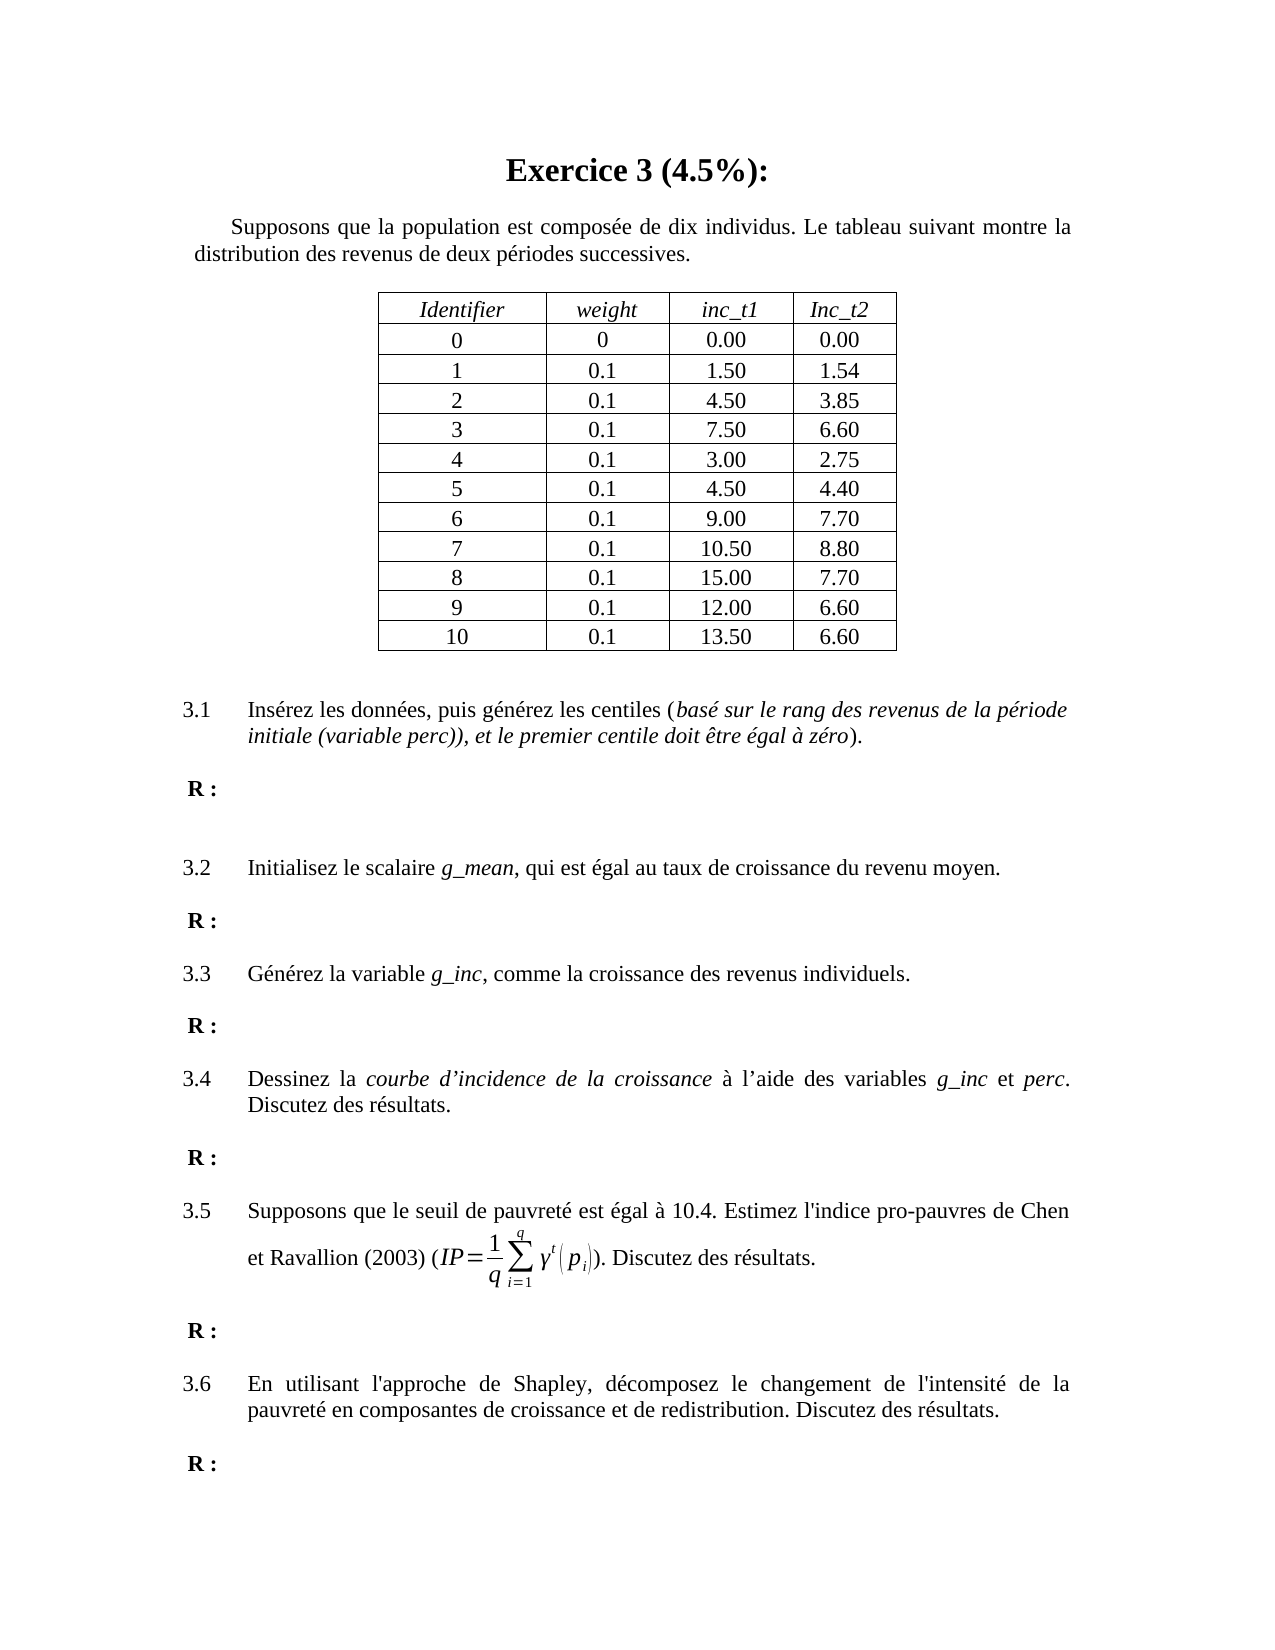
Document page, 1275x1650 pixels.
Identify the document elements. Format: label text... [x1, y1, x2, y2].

text Supposons que la population est composée de dix individus. Le tableau suivant montre la distribution des revenus de deux périodes successives. [194, 213, 1072, 266]
text 3.4 Dessinez la courbe d’incidence de la croissance à l’aide des variables g_inc et perc. Discutez des résultats. [182, 1065, 1070, 1118]
table_cell 0.1 [547, 532, 669, 561]
table_cell 7.50 [670, 414, 793, 442]
table_cell 7 [379, 532, 546, 561]
table_cell 5 [379, 473, 546, 502]
table_cell 7.70 [794, 503, 896, 531]
text R : [187, 1012, 1087, 1039]
text R : [187, 1144, 1087, 1171]
table_cell 8 [379, 562, 546, 590]
table_cell 4.40 [794, 473, 896, 502]
table_cell 0.1 [547, 444, 669, 472]
table_cell 0.1 [547, 473, 669, 502]
table_cell 2 [379, 384, 546, 413]
table_cell 9 [379, 591, 546, 620]
table_cell 4.50 [670, 384, 793, 413]
text 3.1 Insérez les données, puis générez les centiles (basé sur le rang des revenus de la période initiale (variable perc)), et le premier centile doit être égal à zéro). [182, 696, 1070, 749]
table_cell 13.50 [670, 621, 793, 649]
table_cell 0.1 [547, 384, 669, 413]
table_cell 0 [379, 324, 546, 354]
table_cell 0.1 [547, 414, 669, 442]
table_header Identifier [379, 293, 546, 323]
table_cell 1.54 [794, 355, 896, 383]
text 3.6 En utilisant l'approche de Shapley, décomposez le changement de l'intensité de la pauvreté en composantes de croissance et de redistribution. Discutez des résultats. [182, 1369, 1070, 1422]
table_cell 6 [379, 503, 546, 531]
table_cell 0.00 [794, 324, 896, 354]
subtitle Exercice 3 (4.5%): [187, 150, 1087, 188]
table_cell 6.60 [794, 621, 896, 649]
table_cell 1 [379, 355, 546, 383]
table_cell 2.75 [794, 444, 896, 472]
table_cell 10 [379, 621, 546, 649]
table_cell 3.00 [670, 444, 793, 472]
table_cell 7.70 [794, 562, 896, 590]
table_cell 3.85 [794, 384, 896, 413]
table_cell 8.80 [794, 532, 896, 561]
table_cell 4 [379, 444, 546, 472]
table_header inc_t1 [670, 293, 793, 323]
table_header weight [547, 293, 669, 323]
text R : [187, 1450, 1087, 1477]
text 3.3 Générez la variable g_inc, comme la croissance des revenus individuels. [182, 960, 1070, 986]
table_cell 0.1 [547, 562, 669, 590]
table_cell 0.00 [670, 324, 793, 354]
table_cell 10.50 [670, 532, 793, 561]
text R : [187, 1317, 1087, 1343]
table_cell 9.00 [670, 503, 793, 531]
table_cell 0.1 [547, 621, 669, 649]
table_cell 6.60 [794, 414, 896, 442]
text 3.5 Supposons que le seuil de pauvreté est égal à 10.4. Estimez l'indice pro-pauvres de Chen et Ravallion (2003) (). Discutez des résultats. [182, 1197, 1070, 1291]
table_cell 0.1 [547, 591, 669, 620]
table_cell 15.00 [670, 562, 793, 590]
text R : [187, 907, 1087, 933]
text R : [187, 775, 1087, 802]
table_header Inc_t2 [794, 293, 896, 323]
table_cell 4.50 [670, 473, 793, 502]
table_cell 6.60 [794, 591, 896, 620]
table_cell 0.1 [547, 355, 669, 383]
table_cell 0 [547, 324, 669, 354]
table_cell 0.1 [547, 503, 669, 531]
table_cell 12.00 [670, 591, 793, 620]
table_cell 3 [379, 414, 546, 442]
text 3.2 Initialisez le scalaire g_mean, qui est égal au taux de croissance du revenu moyen. [182, 854, 1070, 881]
table_cell 1.50 [670, 355, 793, 383]
